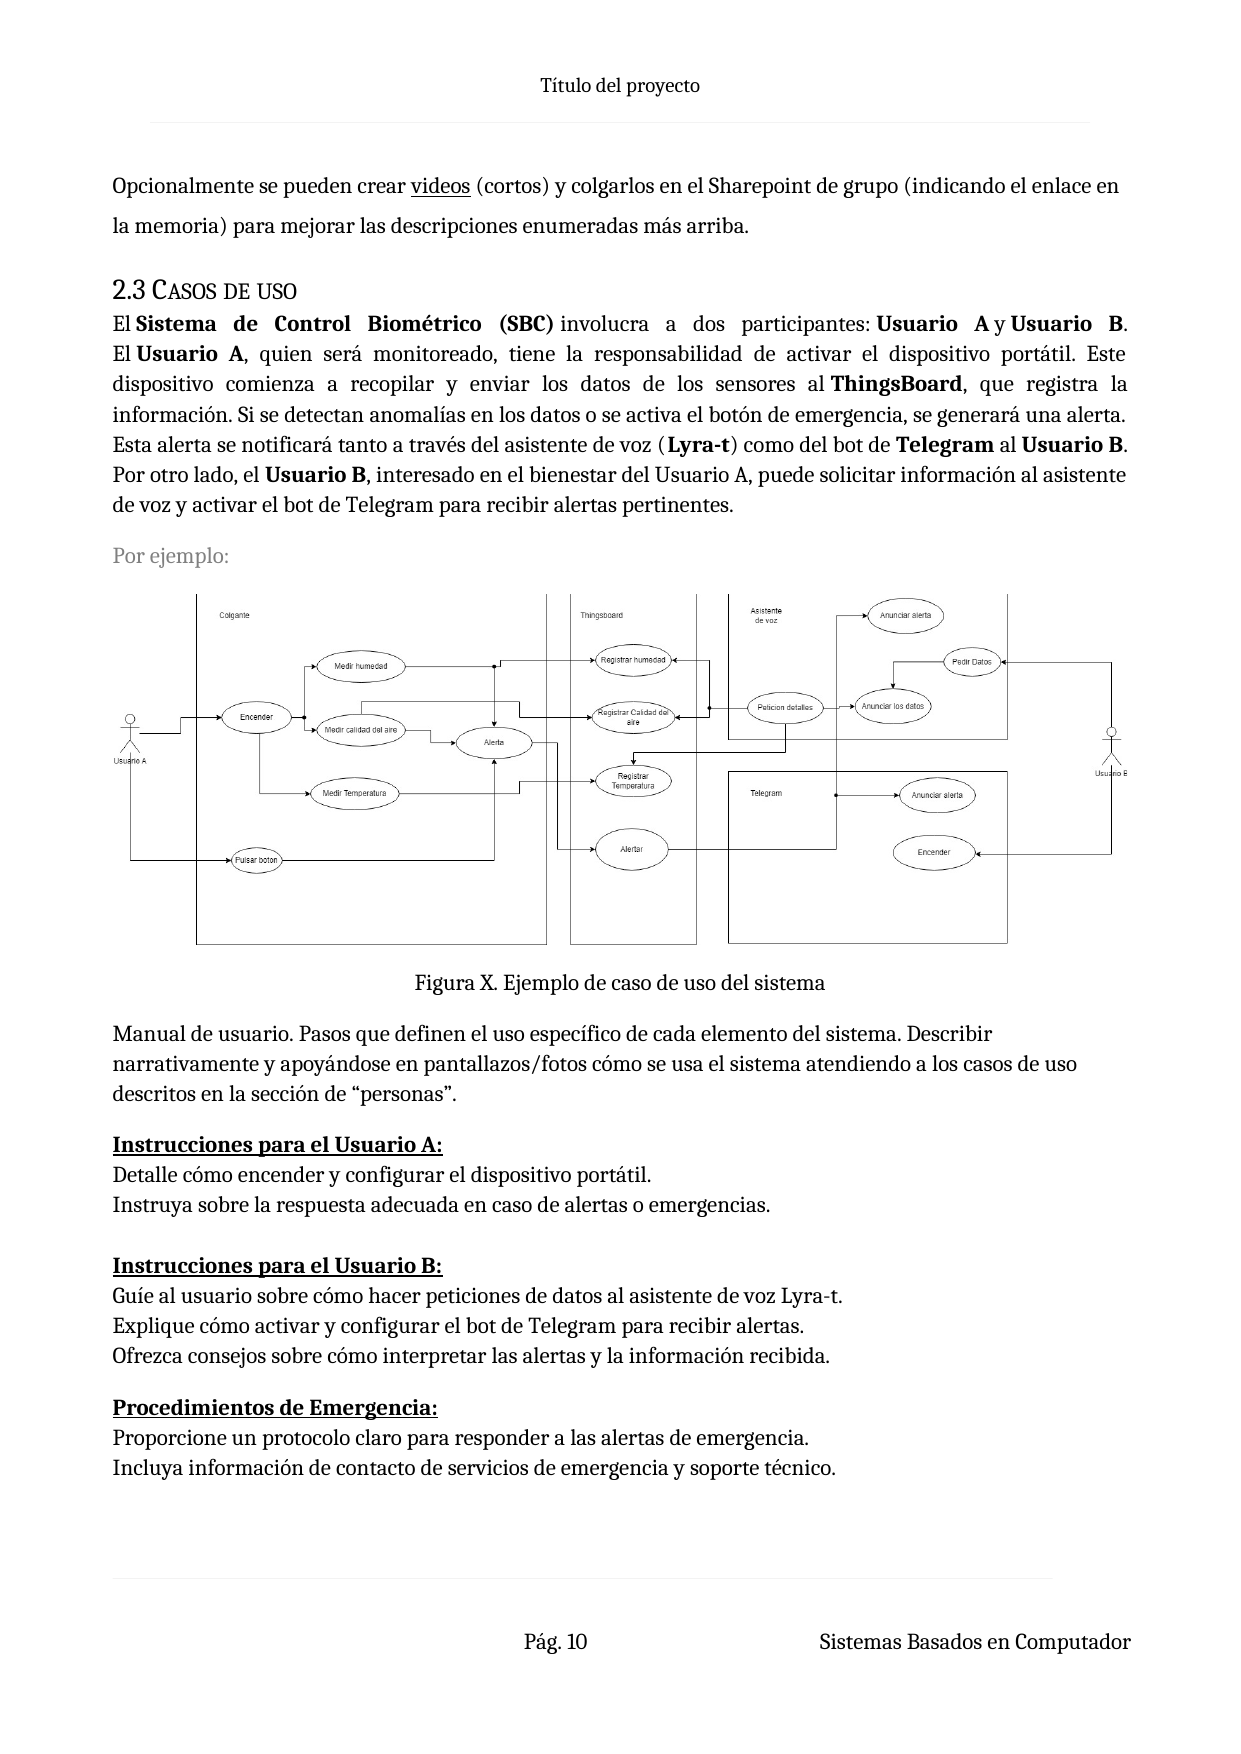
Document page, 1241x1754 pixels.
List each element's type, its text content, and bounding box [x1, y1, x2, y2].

text Por ejemplo: [112, 543, 1128, 569]
text Instrucciones para el Usuario A: Detalle cómo encender y configurar el dispositivo portátil. Instruya sobre la respuesta adecuada en caso de alertas o emergencias. Instrucciones para el Usuario B: Guíe al usuario sobre cómo hacer peticiones de datos al asistente de voz Lyra-t. Explique cómo activar y configurar el bot de Telegram para recibir alertas. Ofrezca consejos sobre cómo interpretar las alertas y la información recibida. [112, 1132, 1128, 1370]
text Figura X. Ejemplo de caso de uso del sistema [112, 969, 1128, 996]
subtitle 2.3 Casos de uso [112, 273, 1128, 306]
text Procedimientos de Emergencia: Proporcione un protocolo claro para responder a las alertas de emergencia. Incluya información de contacto de servicios de emergencia y soporte técnico. [112, 1394, 1128, 1481]
text Opcionalmente se pueden crear videos (cortos) y colgarlos en el Sharepoint de grupo (indicando el enlace en la memoria) para mejorar las descripciones enumeradas más arriba. [112, 173, 1128, 239]
text El Sistema de Control Biométrico (SBC) involucra a dos participantes: Usuario A y Usuario B. El Usuario A, quien será monitoreado, tiene la responsabilidad de activar el dispositivo portátil. Este dispositivo comienza a recopilar y enviar los datos de los sensores al ThingsBoard, que registra la información. Si se detectan anomalías en los datos o se activa el botón de emergencia, se generará una alerta. Esta alerta se notificará tanto a través del asistente de voz (Lyra-t) como del bot de Telegram al Usuario B. Por otro lado, el Usuario B, interesado en el bienestar del Usuario A, puede solicitar información al asistente de voz y activar el bot de Telegram para recibir alertas pertinentes. [112, 311, 1128, 518]
picture [113, 594, 1128, 945]
text Manual de usuario. Pasos que definen el uso específico de cada elemento del sistema. Describir narrativamente y apoyándose en pantallazos/fotos cómo se usa el sistema atendiendo a los casos de uso descritos en la sección de “personas”. [112, 1020, 1128, 1107]
